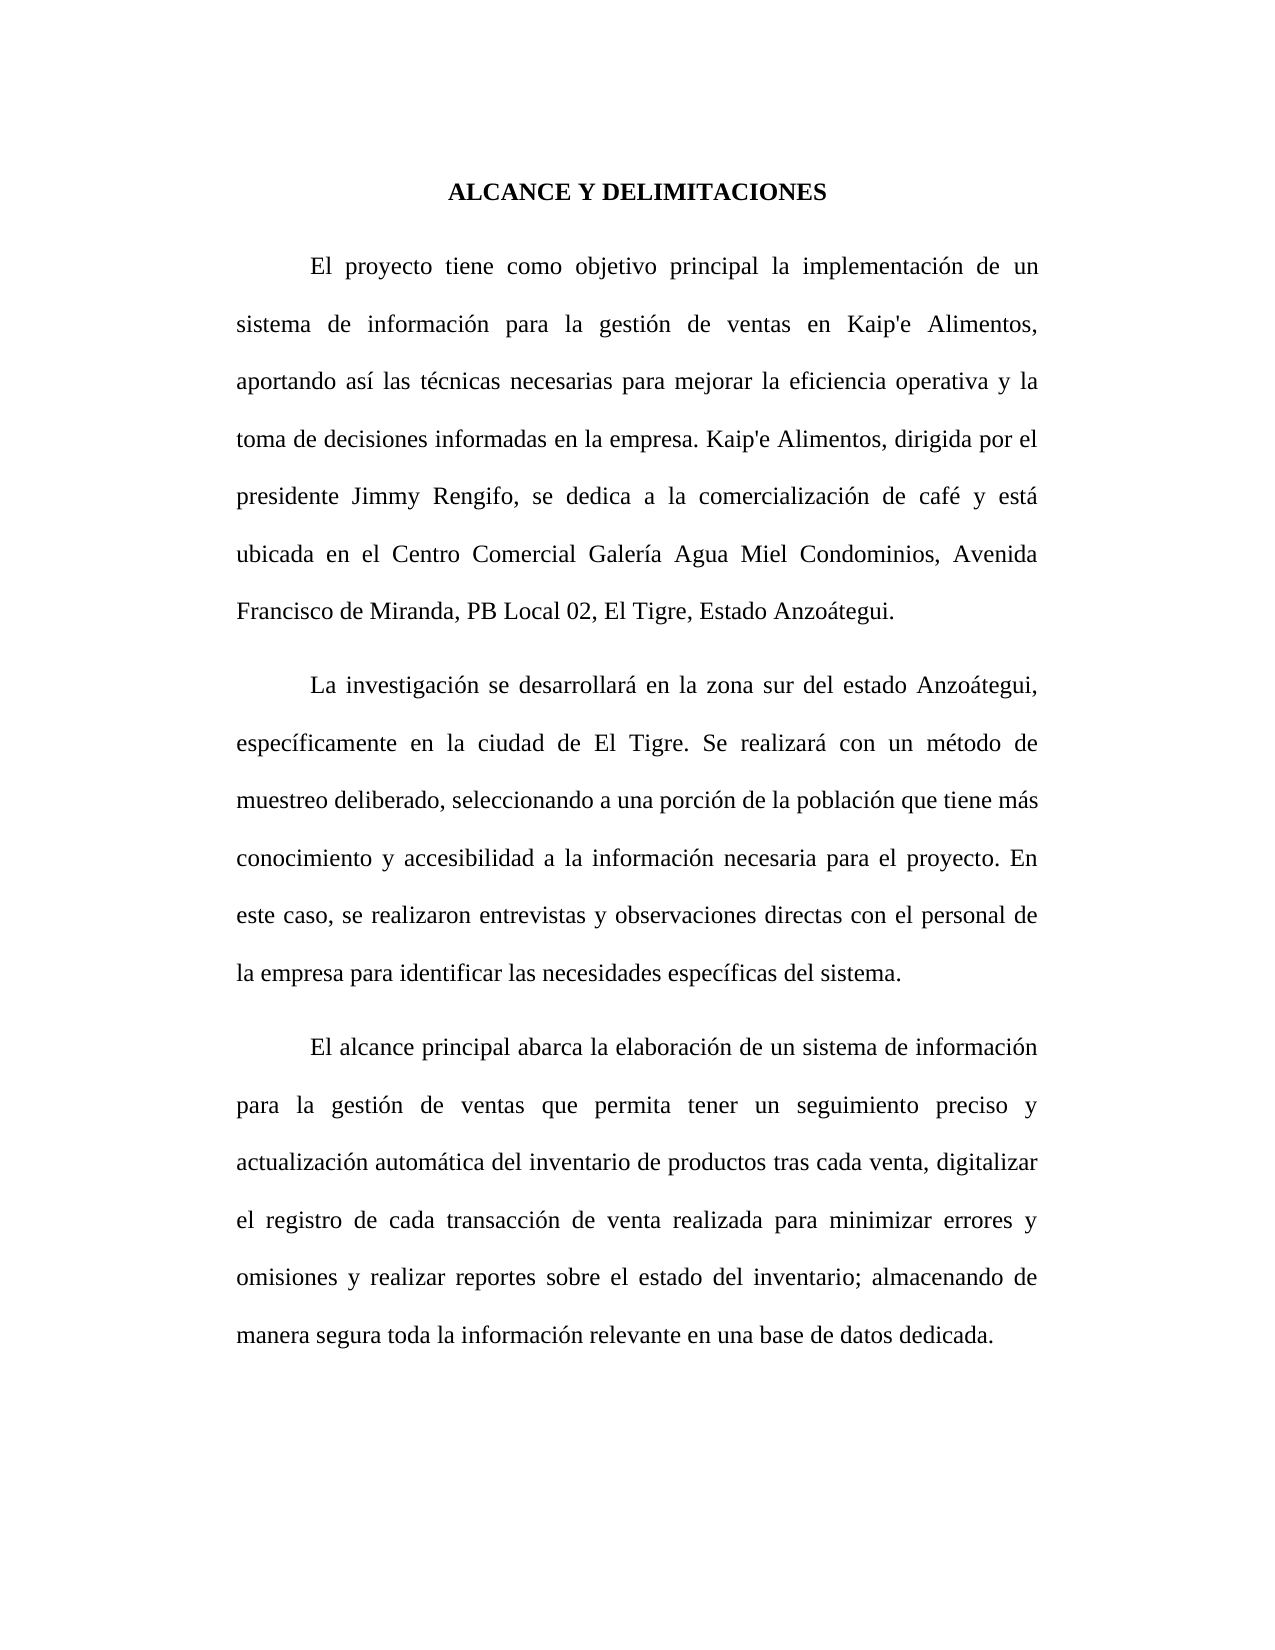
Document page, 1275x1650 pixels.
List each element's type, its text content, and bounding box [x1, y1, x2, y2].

text La investigación se desarrollará en la zona sur del estado Anzoátegui, específicamente en la ciudad de El Tigre. Se realizará con un método de muestreo deliberado, seleccionando a una porción de la población que tiene más conocimiento y accesibilidad a la información necesaria para el proyecto. En este caso, se realizaron entrevistas y observaciones directas con el personal de la empresa para identificar las necesidades específicas del sistema. [236, 671, 1039, 987]
text El proyecto tiene como objetivo principal la implementación de un sistema de información para la gestión de ventas en Kaip'e Alimentos, aportando así las técnicas necesarias para mejorar la eficiencia operativa y la toma de decisiones informadas en la empresa. Kaip'e Alimentos, dirigida por el presidente Jimmy Rengifo, se dedica a la comercialización de café y está ubicada en el Centro Comercial Galería Agua Miel Condominios, Avenida Francisco de Miranda, PB Local 02, El Tigre, Estado Anzoátegui. [236, 251, 1039, 625]
text El alcance principal abarca la elaboración de un sistema de información para la gestión de ventas que permita tener un seguimiento preciso y actualización automática del inventario de productos tras cada venta, digitalizar el registro de cada transacción de venta realizada para minimizar errores y omisiones y realizar reportes sobre el estado del inventario; almacenando de manera segura toda la información relevante en una base de datos dedicada. [236, 1032, 1039, 1348]
text ALCANCE Y DELIMITACIONES [236, 177, 1039, 206]
